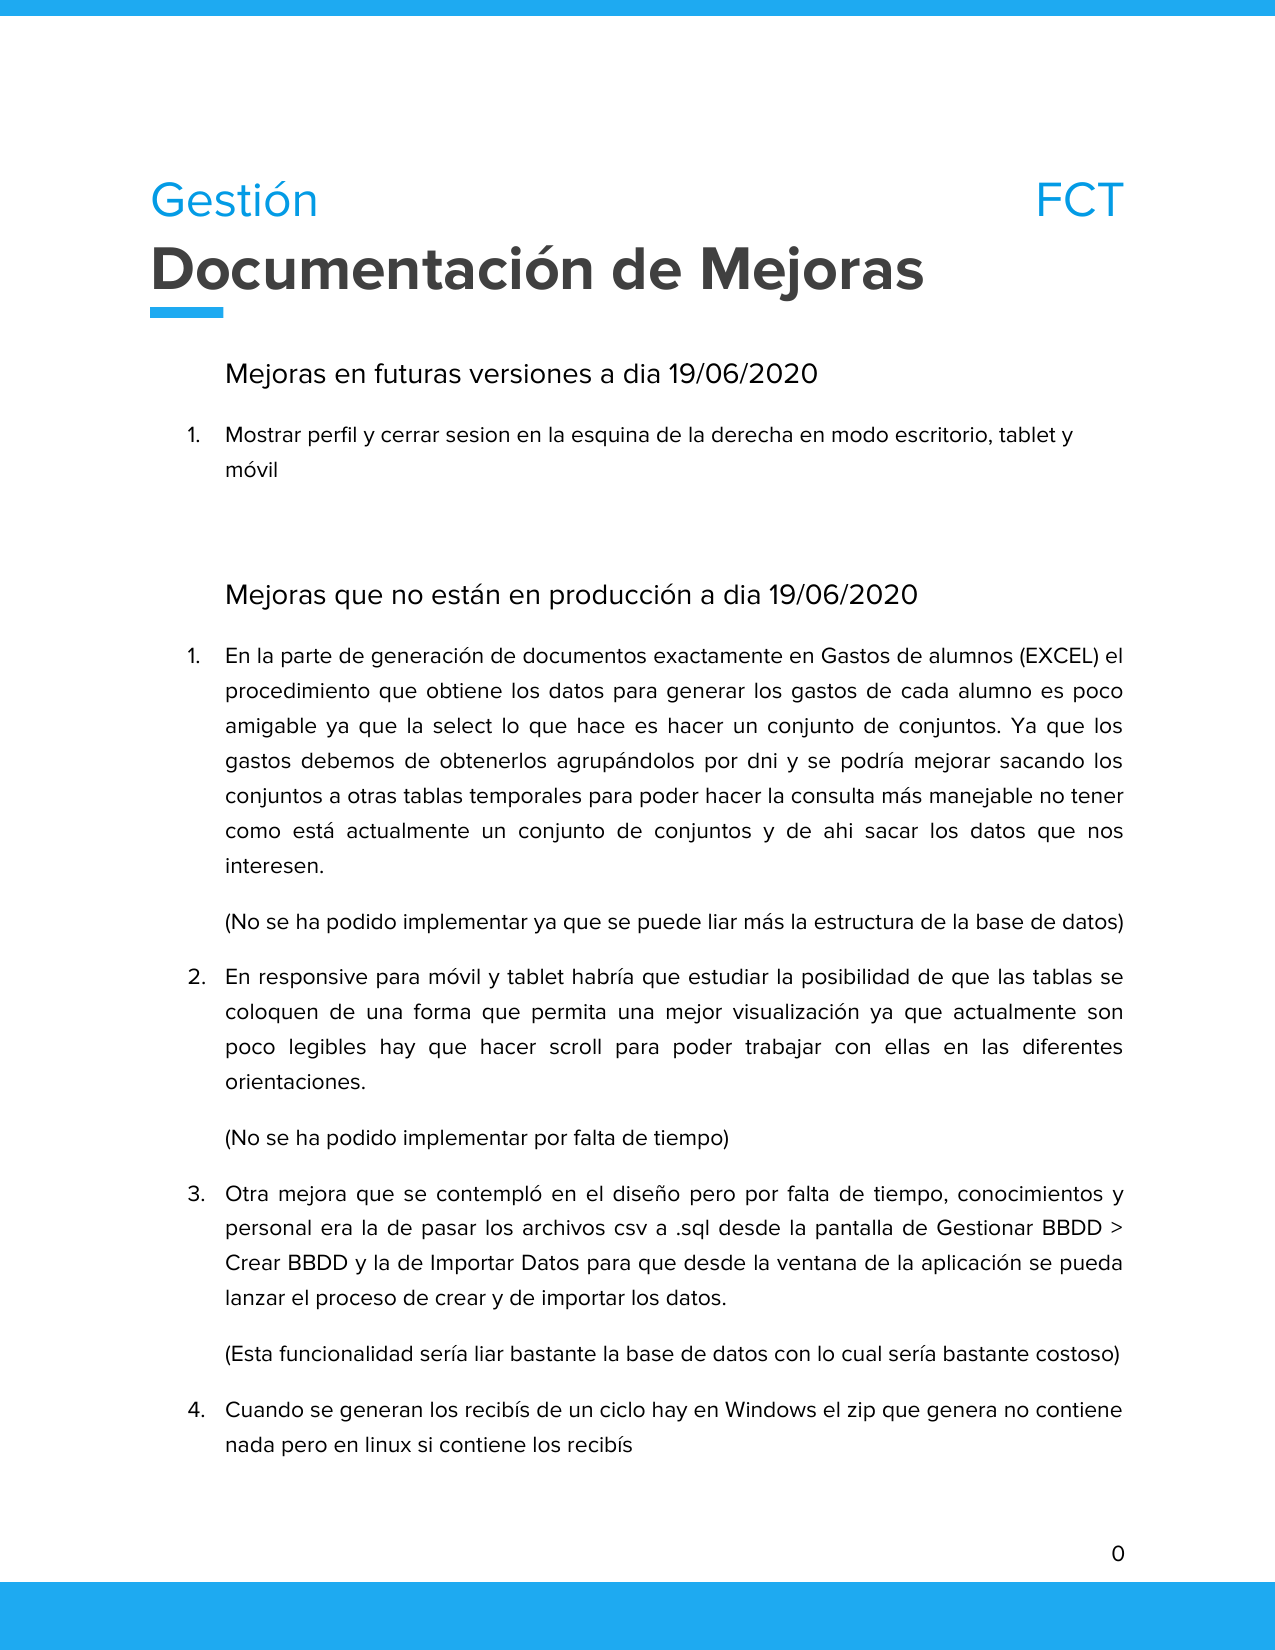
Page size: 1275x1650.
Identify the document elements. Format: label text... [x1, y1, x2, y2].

picture [150, 307, 224, 318]
list Otra mejora que se contempló en el diseño pero por falta de tiempo, conocimientos y personal era la de pasar los archivos csv a .sql desde la pantalla de Gestionar BBDD > Crear BBDD y la de Importar Datos para que desde la ventana de la aplicación se pueda lanzar el proceso de crear y de importar los datos. [187, 1180, 1125, 1312]
text (No se ha podido implementar ya que se puede liar más la estructura de la base de datos) [225, 908, 1125, 936]
text (No se ha podido implementar por falta de tiempo) [225, 1124, 1125, 1152]
list Mostrar perfil y cerrar sesion en la esquina de la derecha en modo escritorio, tablet y móvil [187, 422, 1125, 485]
subtitle Mejoras que no están en producción a dia 19/06/2020 [225, 578, 1125, 613]
text (Esta funcionalidad sería liar bastante la base de datos con lo cual sería bastante costoso) [225, 1340, 1125, 1368]
list En responsive para móvil y tablet habría que estudiar la posibilidad de que las tablas se coloquen de una forma que permita una mejor visualización ya que actualmente son poco legibles hay que hacer scroll para poder trabajar con ellas en las diferentes orientaciones. [187, 964, 1125, 1096]
picture [0, 1582, 1275, 1650]
list En la parte de generación de documentos exactamente en Gastos de alumnos (EXCEL) el procedimiento que obtiene los datos para generar los gastos de cada alumno es poco amigable ya que la select lo que hace es hacer un conjunto de conjuntos. Ya que los gastos debemos de obtenerlos agrupándolos por dni y se podría mejorar sacando los conjuntos a otras tablas temporales para poder hacer la consulta más manejable no tener como está actualmente un conjunto de conjuntos y de ahi sacar los datos que nos interesen. [187, 643, 1125, 880]
title Gestión FCT Documentación de Mejoras [150, 171, 1125, 308]
picture [0, 0, 1275, 16]
list Cuando se generan los recibís de un ciclo hay en Windows el zip que genera no contiene nada pero en linux si contiene los recibís [187, 1396, 1125, 1459]
subtitle Mejoras en futuras versiones a dia 19/06/2020 [225, 357, 1125, 392]
